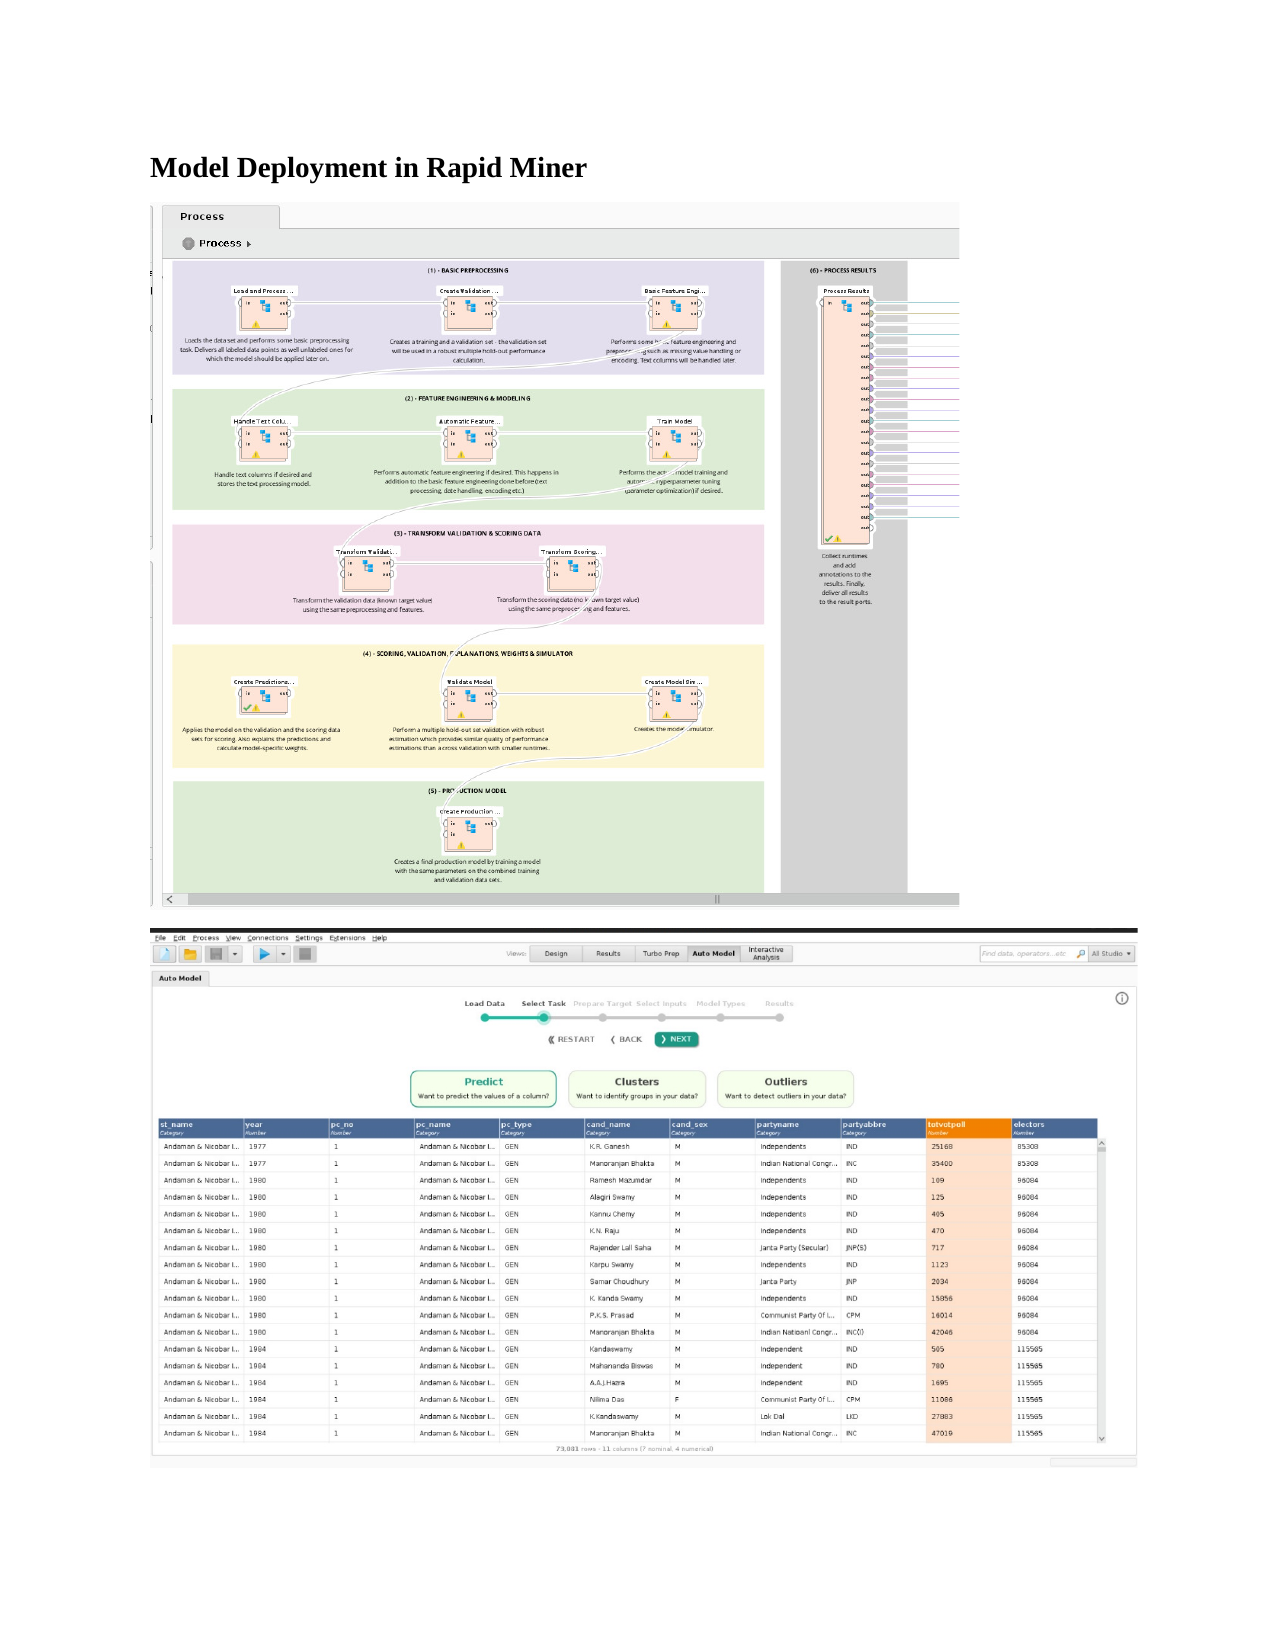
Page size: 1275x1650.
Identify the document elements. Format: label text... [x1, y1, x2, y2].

picture [150, 928, 1138, 1468]
picture [150, 202, 960, 910]
text Model Deployment in Rapid Miner [150, 150, 1125, 183]
